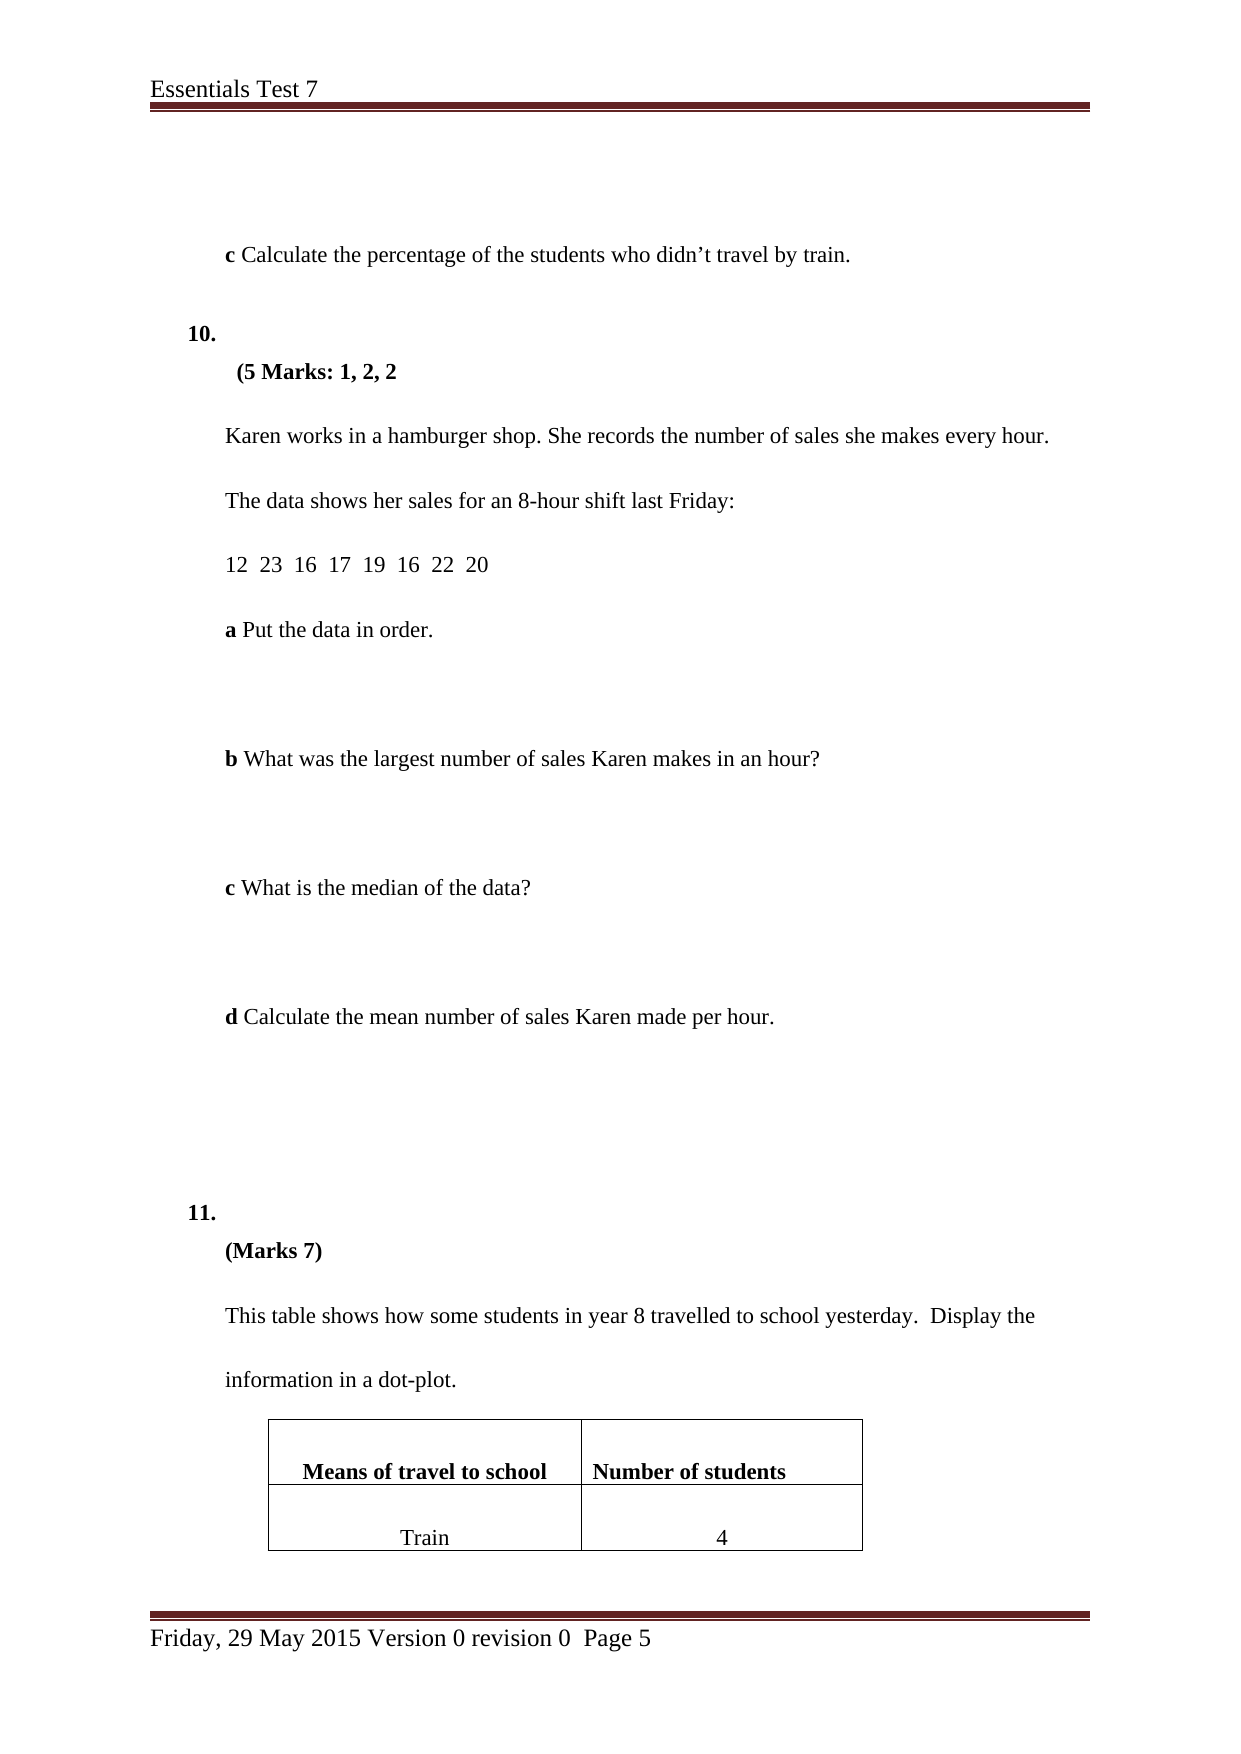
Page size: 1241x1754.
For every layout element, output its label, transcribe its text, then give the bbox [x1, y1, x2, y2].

list 12 23 16 17 19 16 22 20 [225, 513, 1090, 578]
list (Marks 7) [187, 1199, 1090, 1263]
list a Put the data in order. [225, 578, 1090, 642]
list c Calculate the percentage of the students who didn’t travel by train. [225, 203, 1090, 267]
list d Calculate the mean number of sales Karen made per hour. [225, 965, 1090, 1029]
list Karen works in a hamburger shop. She records the number of sales she makes every hour. The data shows her sales for an 8-hour shift last Friday: [225, 384, 1090, 513]
table_header Number of students [582, 1420, 862, 1484]
table_cell 4 [582, 1485, 862, 1550]
list This table shows how some students in year 8 travelled to school yesterday. Display the information in a dot-plot. [225, 1263, 1090, 1392]
list c What is the median of the data? [225, 836, 1090, 900]
table_cell Train [269, 1485, 581, 1550]
list (5 Marks: 1, 2, 2 [187, 320, 1090, 384]
table_header Means of travel to school [269, 1420, 581, 1484]
list b What was the largest number of sales Karen makes in an hour? [225, 707, 1090, 771]
